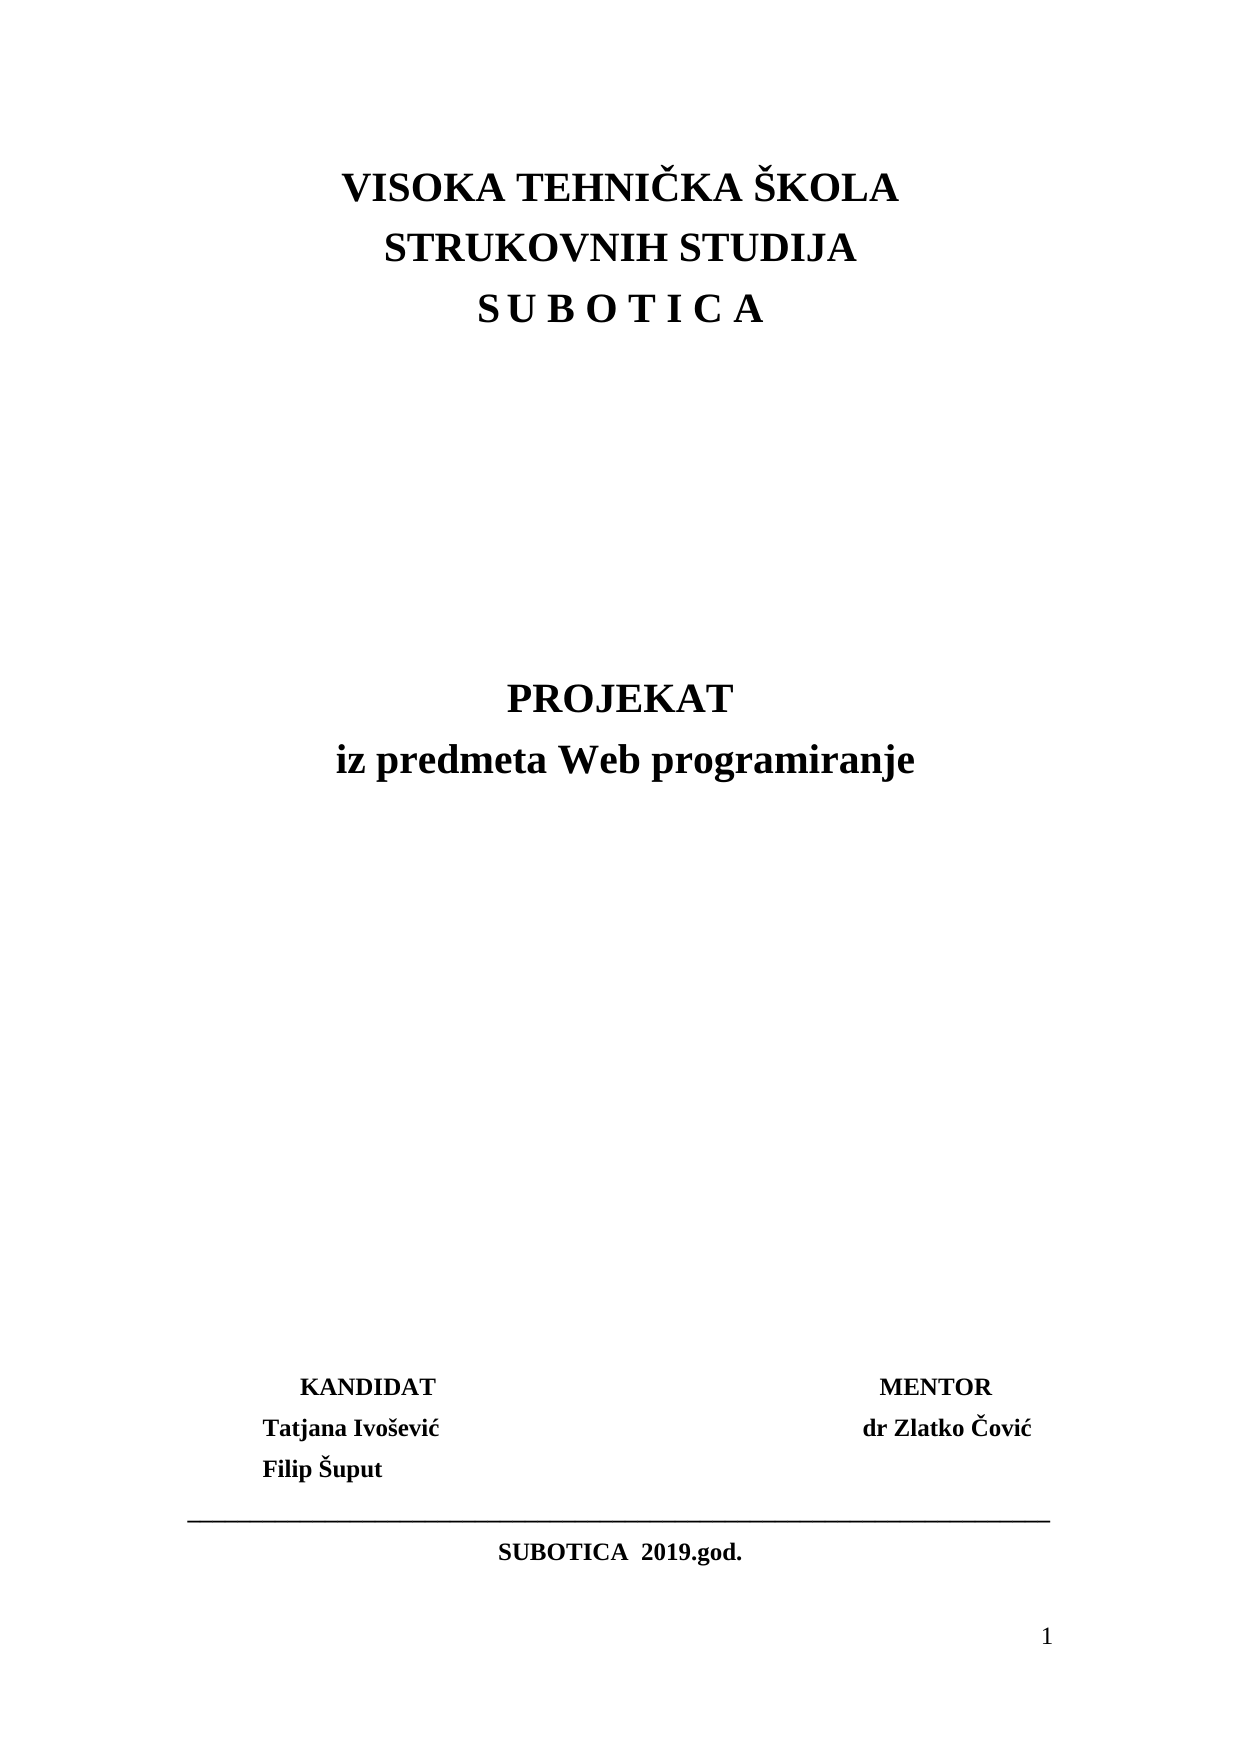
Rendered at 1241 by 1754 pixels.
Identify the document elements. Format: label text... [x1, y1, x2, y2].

text iz predmeta Web programiranje [187, 734, 1053, 782]
text VISOKA TEHNIČKA ŠKOLA [187, 162, 1053, 210]
text _____________________________________________________________________ [187, 1496, 1053, 1524]
text KANDIDAT MENTOR [187, 1372, 1053, 1401]
text STRUKOVNIH STUDIJA [187, 223, 1053, 271]
text Filip Šuput [187, 1454, 1053, 1483]
text Tatjana Ivošević dr Zlatko Čović [187, 1413, 1053, 1442]
text S U B O T I C A [187, 283, 1053, 331]
text SUBOTICA 2019.god. [187, 1537, 1053, 1566]
text PROJEKAT [187, 674, 1053, 722]
